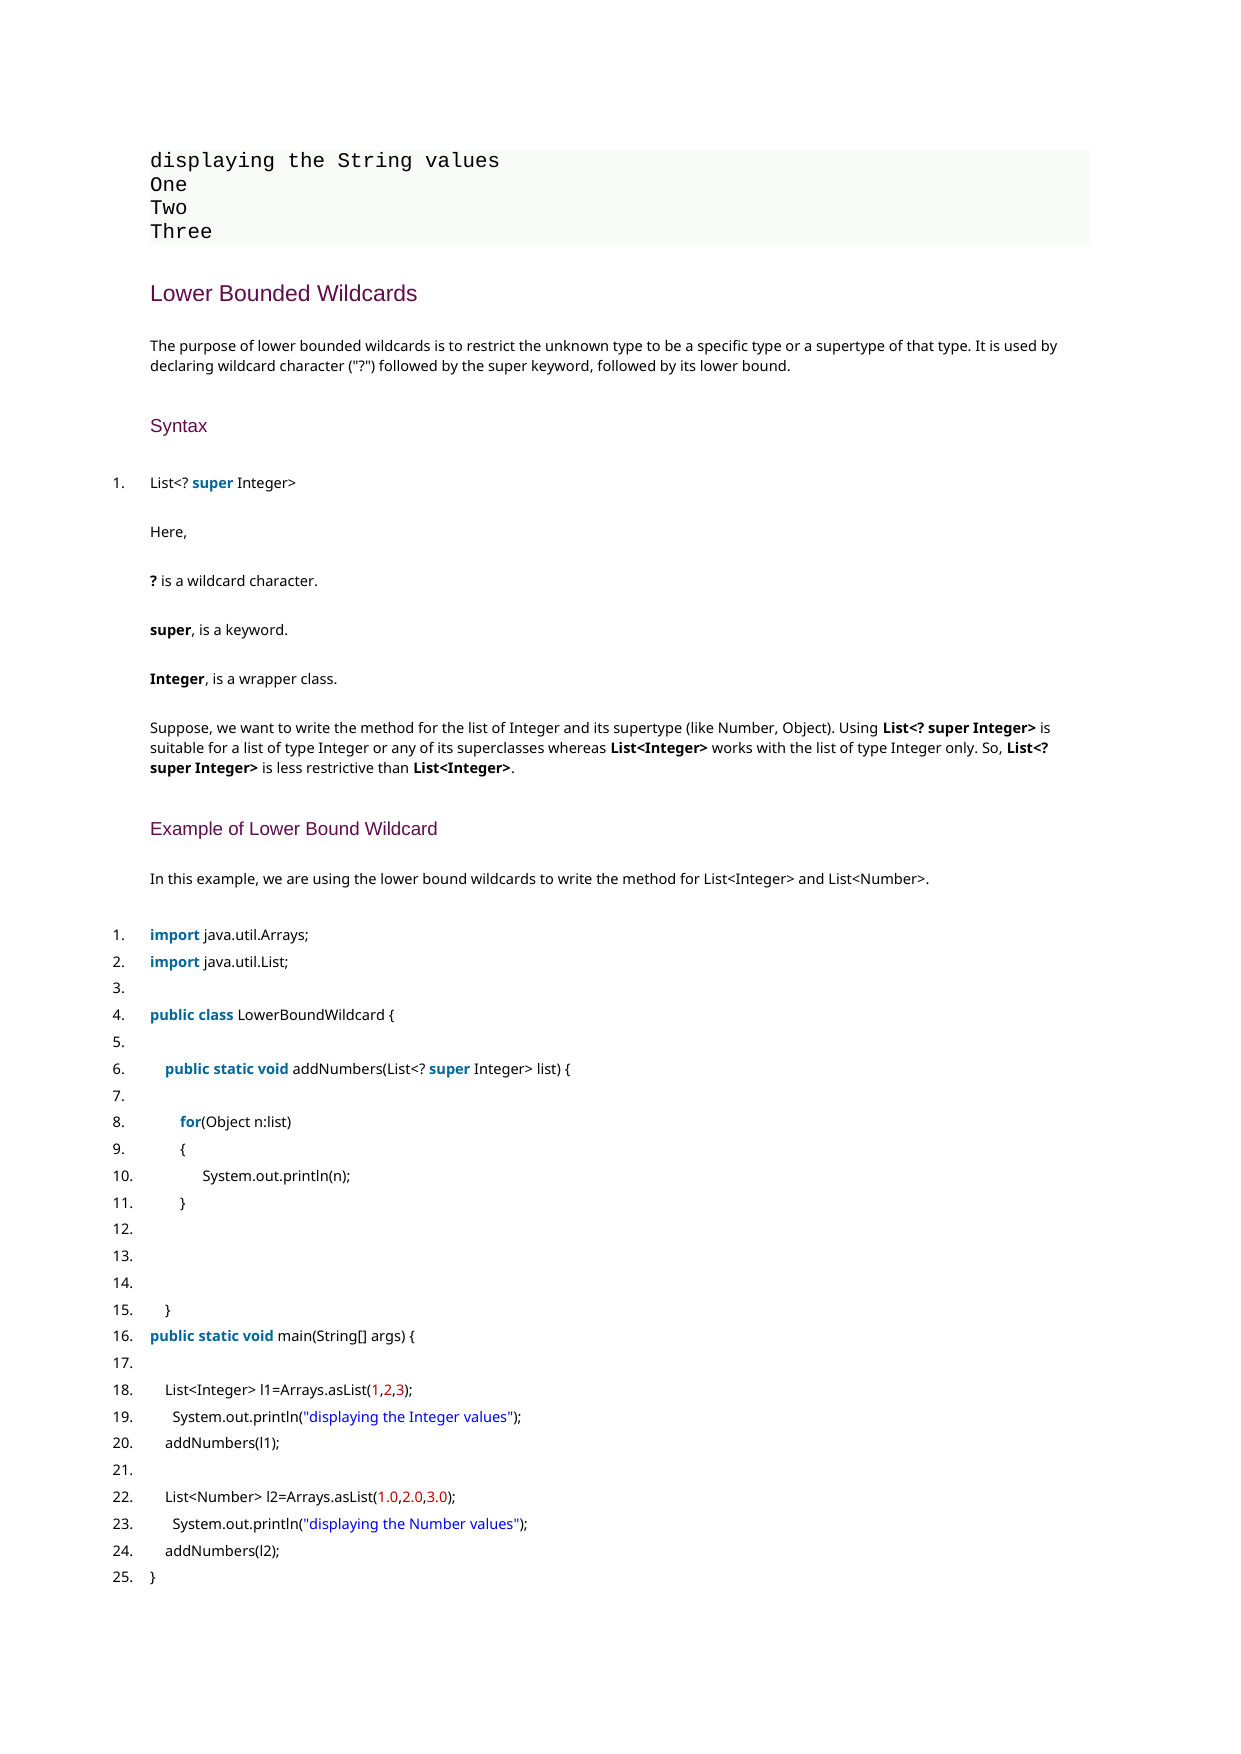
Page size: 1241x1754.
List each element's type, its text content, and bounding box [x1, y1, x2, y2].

list } [112, 1560, 1090, 1587]
list public class LowerBoundWildcard { [112, 998, 1090, 1025]
list addNumbers(l2); [112, 1533, 1090, 1560]
text ? is a wildcard character. [150, 571, 1090, 591]
text The purpose of lower bounded wildcards is to restrict the unknown type to be a specific type or a supertype of that type. It is used by declaring wildcard character ("?") followed by the super keyword, followed by its lower bound. [150, 335, 1090, 375]
text Here, [150, 522, 1090, 542]
list System.out.println("displaying the Number values"); [112, 1507, 1090, 1533]
text Integer, is a wrapper class. [150, 669, 1090, 689]
list { [112, 1132, 1090, 1159]
text displaying the String values [150, 150, 1090, 174]
list } [112, 1186, 1090, 1212]
list System.out.println(n); [112, 1159, 1090, 1186]
list List<Integer> l1=Arrays.asList(1,2,3); [112, 1373, 1090, 1400]
list for(Object n:list) [112, 1105, 1090, 1132]
text Suppose, we want to write the method for the list of Integer and its supertype (like Number, Object). Using List<? super Integer> is suitable for a list of type Integer or any of its superclasses whereas List<Integer> works with the list of type Integer only. So, List<? super Integer> is less restrictive than List<Integer>. [150, 718, 1090, 778]
list List<Number> l2=Arrays.asList(1.0,2.0,3.0); [112, 1480, 1090, 1507]
list List<? super Integer> [112, 466, 1090, 493]
text Two [150, 197, 1090, 221]
text Syntax [150, 404, 1090, 437]
list public static void addNumbers(List<? super Integer> list) { [112, 1052, 1090, 1078]
list public static void main(String[] args) { [112, 1319, 1090, 1346]
list addNumbers(l1); [112, 1426, 1090, 1453]
list import java.util.List; [112, 944, 1090, 971]
text Example of Lower Bound Wildcard [150, 807, 1090, 839]
list System.out.println("displaying the Integer values"); [112, 1400, 1090, 1426]
list } [112, 1293, 1090, 1319]
text Lower Bounded Wildcards [150, 274, 1090, 306]
text In this example, we are using the lower bound wildcards to write the method for List<Integer> and List<Number>. [150, 869, 1090, 889]
text Three [150, 221, 1090, 244]
list import java.util.Arrays; [112, 918, 1090, 944]
text One [150, 174, 1090, 197]
text super, is a keyword. [150, 620, 1090, 640]
